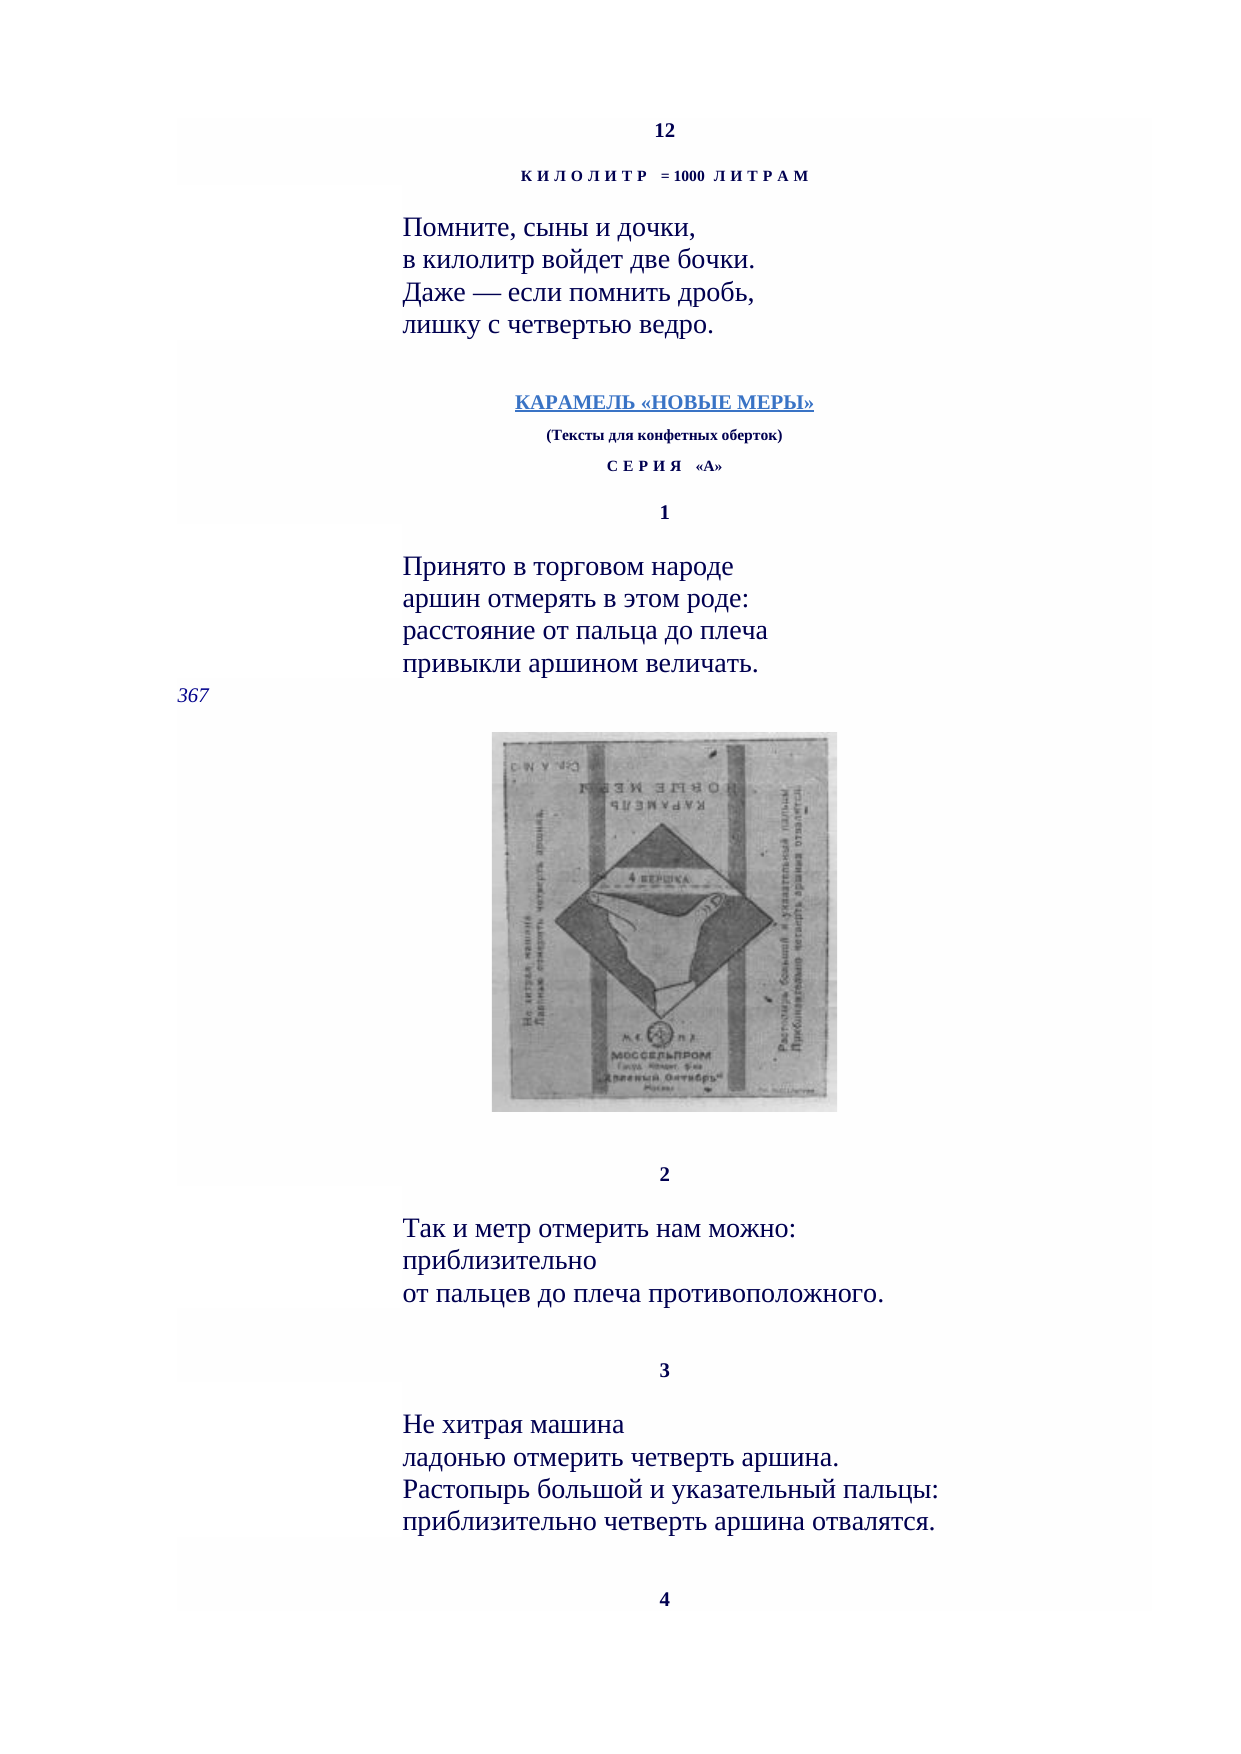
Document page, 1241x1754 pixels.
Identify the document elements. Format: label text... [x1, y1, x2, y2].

text 2 [177, 1162, 1152, 1186]
text Не хитрая машина ладонью отмерить четверть аршина. Растопырь большой и указательный пальцы: приблизительно четверть аршина отвалятся. [402, 1407, 1152, 1537]
text КИЛОЛИТР = 1000 ЛИТРАМ [177, 167, 1152, 185]
text 367 [177, 683, 1152, 707]
text КАРАМЕЛЬ «НОВЫЕ МЕРЫ» [177, 390, 1152, 414]
text 1 [177, 499, 1152, 524]
text 3 [177, 1358, 1152, 1382]
text Так и метр отмерить нам можно: приблизительно от пальцев до плеча противоположного. [402, 1211, 1152, 1308]
text (Тексты для конфетных оберток) [177, 426, 1152, 444]
text СЕРИЯ «А» [177, 457, 1152, 474]
text 12 [177, 118, 1152, 142]
text Помните, сыны и дочки, в килолитр войдет две бочки. Даже — если помнить дробь, лишку с четвертью ведро. [402, 210, 1152, 340]
picture [491, 732, 838, 1112]
text Принято в торговом народе аршин отмерять в этом роде: расстояние от пальца до плеча привыкли аршином величать. [402, 549, 1152, 678]
text 4 [177, 1587, 1152, 1611]
